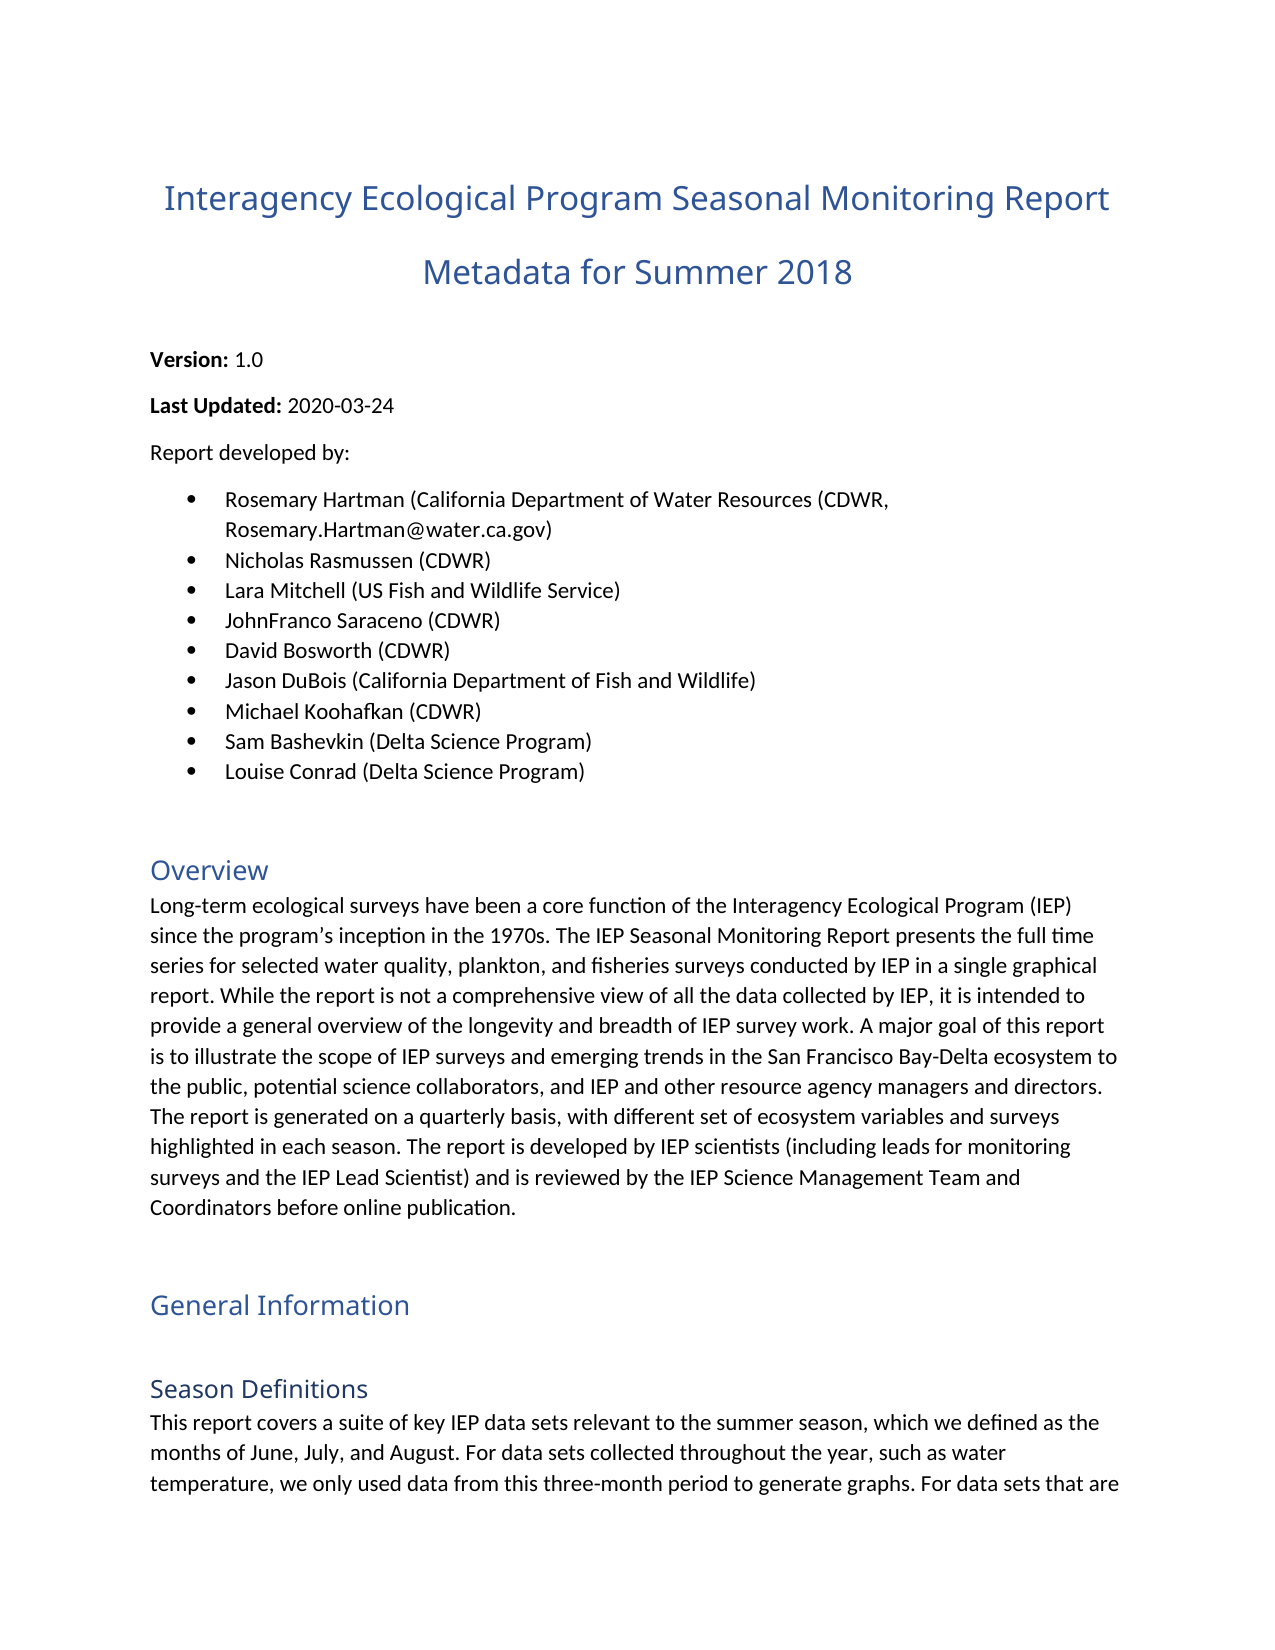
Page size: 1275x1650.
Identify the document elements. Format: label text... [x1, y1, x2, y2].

subtitle Overview [150, 851, 1125, 888]
text Last Updated: 2020-03-24 [150, 392, 1125, 420]
list Louise Conrad (Delta Science Program) [187, 757, 1125, 785]
list JohnFranco Saraceno (CDWR) [187, 606, 1125, 634]
subtitle Season Definitions [150, 1372, 1125, 1406]
list Lara Mitchell (US Fish and Wildlife Service) [187, 576, 1125, 604]
text Version: 1.0 [150, 345, 1125, 373]
list Jason DuBois (California Department of Fish and Wildlife) [187, 667, 1125, 695]
list Michael Koohafkan (CDWR) [187, 697, 1125, 725]
list David Bosworth (CDWR) [187, 636, 1125, 664]
subtitle General Information [150, 1287, 1125, 1323]
list Nicholas Rasmussen (CDWR) [187, 546, 1125, 574]
subtitle Interagency Ecological Program Seasonal Monitoring Report [150, 175, 1125, 220]
list Rosemary Hartman (California Department of Water Resources (CDWR, Rosemary.Hartman@water.ca.gov) [187, 485, 1125, 544]
list Sam Bashevkin (Delta Science Program) [187, 727, 1125, 755]
text Long-term ecological surveys have been a core function of the Interagency Ecological Program (IEP) since the program’s inception in the 1970s. The IEP Seasonal Monitoring Report presents the full time series for selected water quality, plankton, and fisheries surveys conducted by IEP in a single graphical report. While the report is not a comprehensive view of all the data collected by IEP, it is intended to provide a general overview of the longevity and breadth of IEP survey work. A major goal of this report is to illustrate the scope of IEP surveys and emerging trends in the San Francisco Bay-Delta ecosystem to the public, potential science collaborators, and IEP and other resource agency managers and directors. The report is generated on a quarterly basis, with different set of ecosystem variables and surveys highlighted in each season. The report is developed by IEP scientists (including leads for monitoring surveys and the IEP Lead Scientist) and is reviewed by the IEP Science Management Team and Coordinators before online publication. [150, 891, 1125, 1221]
subtitle Metadata for Summer 2018 [150, 249, 1125, 294]
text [150, 1408, 1125, 1497]
text Report developed by: [150, 438, 1125, 467]
